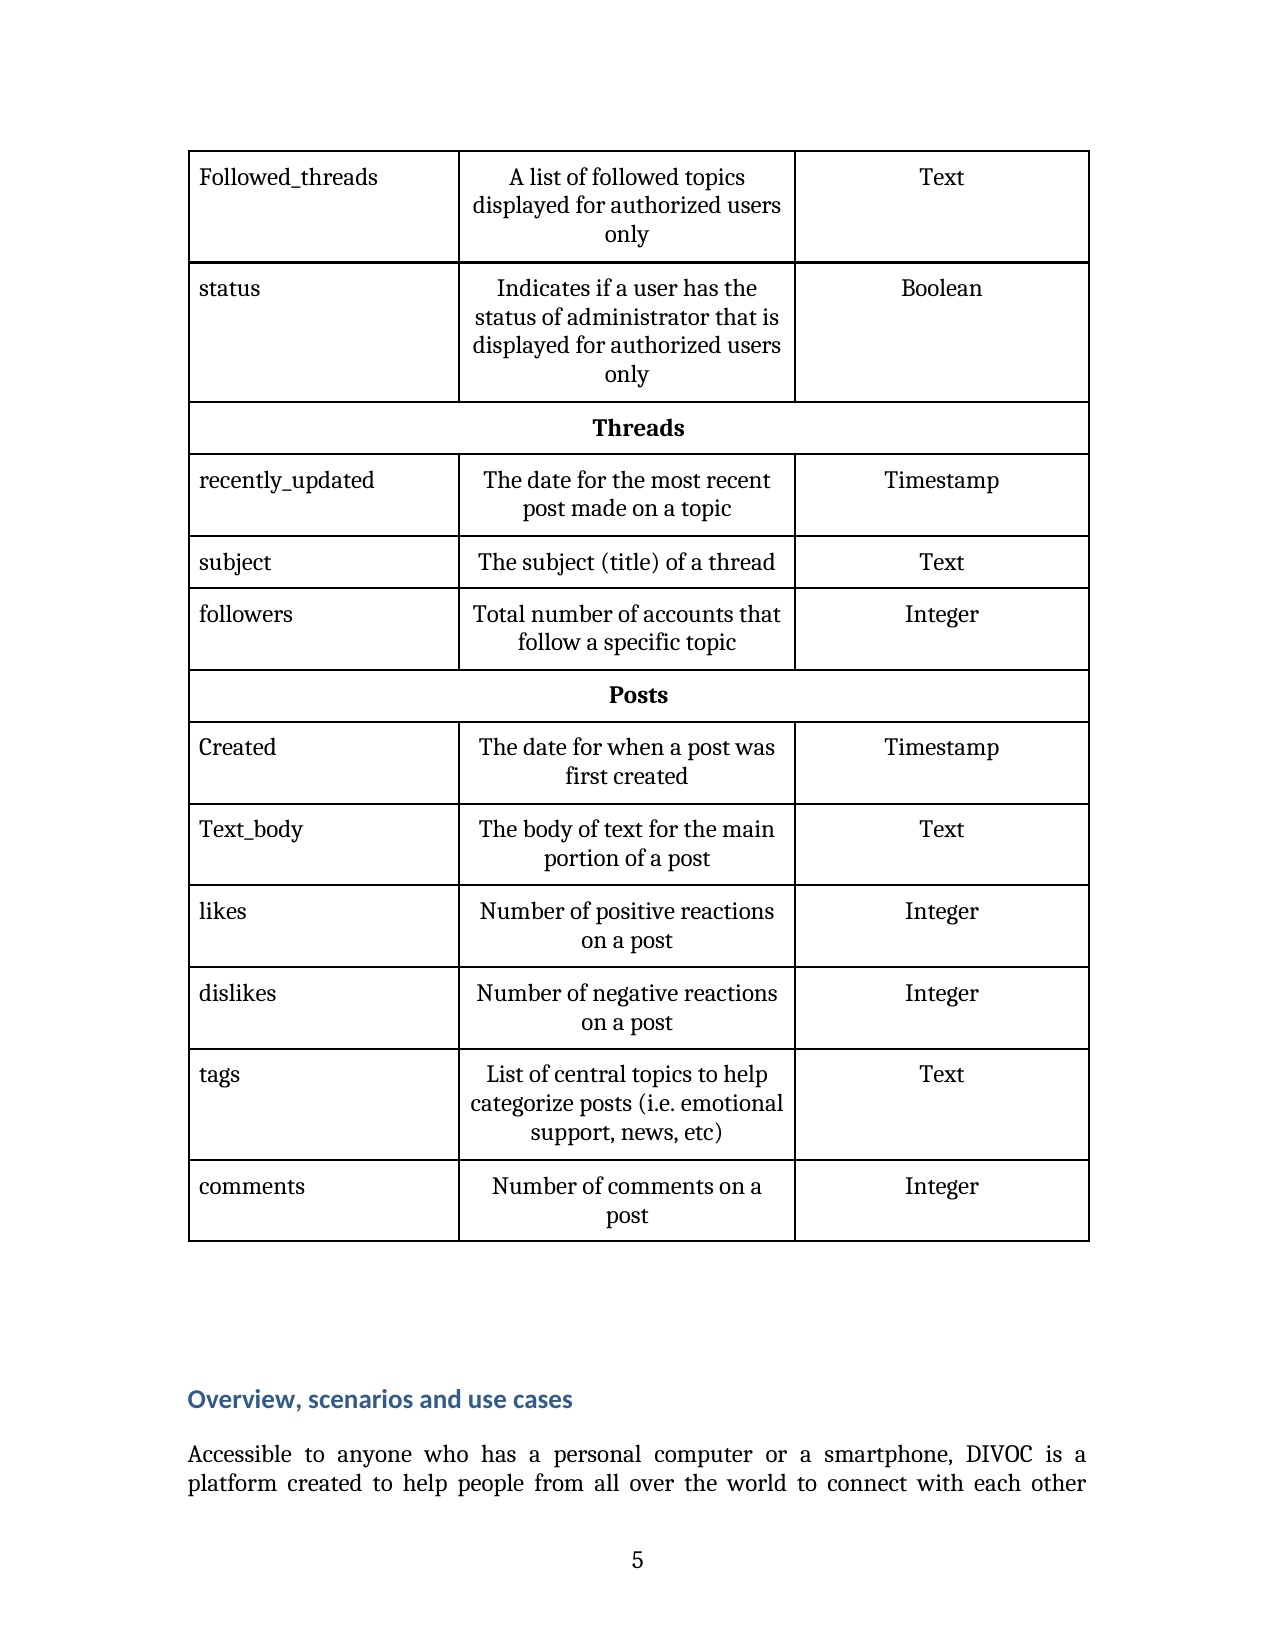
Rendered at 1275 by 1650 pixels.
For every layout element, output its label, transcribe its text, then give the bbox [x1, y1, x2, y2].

table_cell The body of text for the main portion of a post [460, 805, 794, 884]
table_cell Text_body [190, 805, 458, 884]
table_cell Integer [796, 589, 1088, 669]
table_cell Text [796, 805, 1088, 884]
table_cell Boolean [796, 264, 1088, 401]
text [187, 1440, 1087, 1498]
table_cell The subject (title) of a thread [460, 537, 794, 587]
table_cell Number of negative reactions on a post [460, 968, 794, 1048]
table_cell Total number of accounts that follow a specific topic [460, 589, 794, 669]
table_cell Indicates if a user has the status of administrator that is displayed for authorized users only [460, 264, 794, 401]
table_cell Integer [796, 886, 1088, 966]
table_cell recently_updated [190, 455, 458, 535]
table_cell Text [796, 1050, 1088, 1159]
table_cell Timestamp [796, 723, 1088, 803]
table_cell Integer [796, 968, 1088, 1048]
table_cell status [190, 264, 458, 401]
table_cell The date for the most recent post made on a topic [460, 455, 794, 535]
table_cell Timestamp [796, 455, 1088, 535]
table_cell Number of positive reactions on a post [460, 886, 794, 966]
table_cell Integer [796, 1161, 1088, 1240]
table_cell The date for when a post was first created [460, 723, 794, 803]
table_cell followers [190, 589, 458, 669]
subtitle Overview, scenarios and use cases [187, 1382, 1087, 1415]
table_cell subject [190, 537, 458, 587]
table_cell Posts [190, 671, 1088, 721]
table_cell Number of comments on a post [460, 1161, 794, 1240]
table_cell A list of followed topics displayed for authorized users only [460, 152, 794, 261]
table_cell dislikes [190, 968, 458, 1048]
table_cell Text [796, 537, 1088, 587]
table_cell tags [190, 1050, 458, 1159]
table_cell comments [190, 1161, 458, 1240]
table_cell Threads [190, 403, 1088, 453]
table_cell List of central topics to help categorize posts (i.e. emotional support, news, etc) [460, 1050, 794, 1159]
table_cell likes [190, 886, 458, 966]
table_cell Created [190, 723, 458, 803]
table_cell Text [796, 152, 1088, 261]
table_cell Followed_threads [190, 152, 458, 261]
